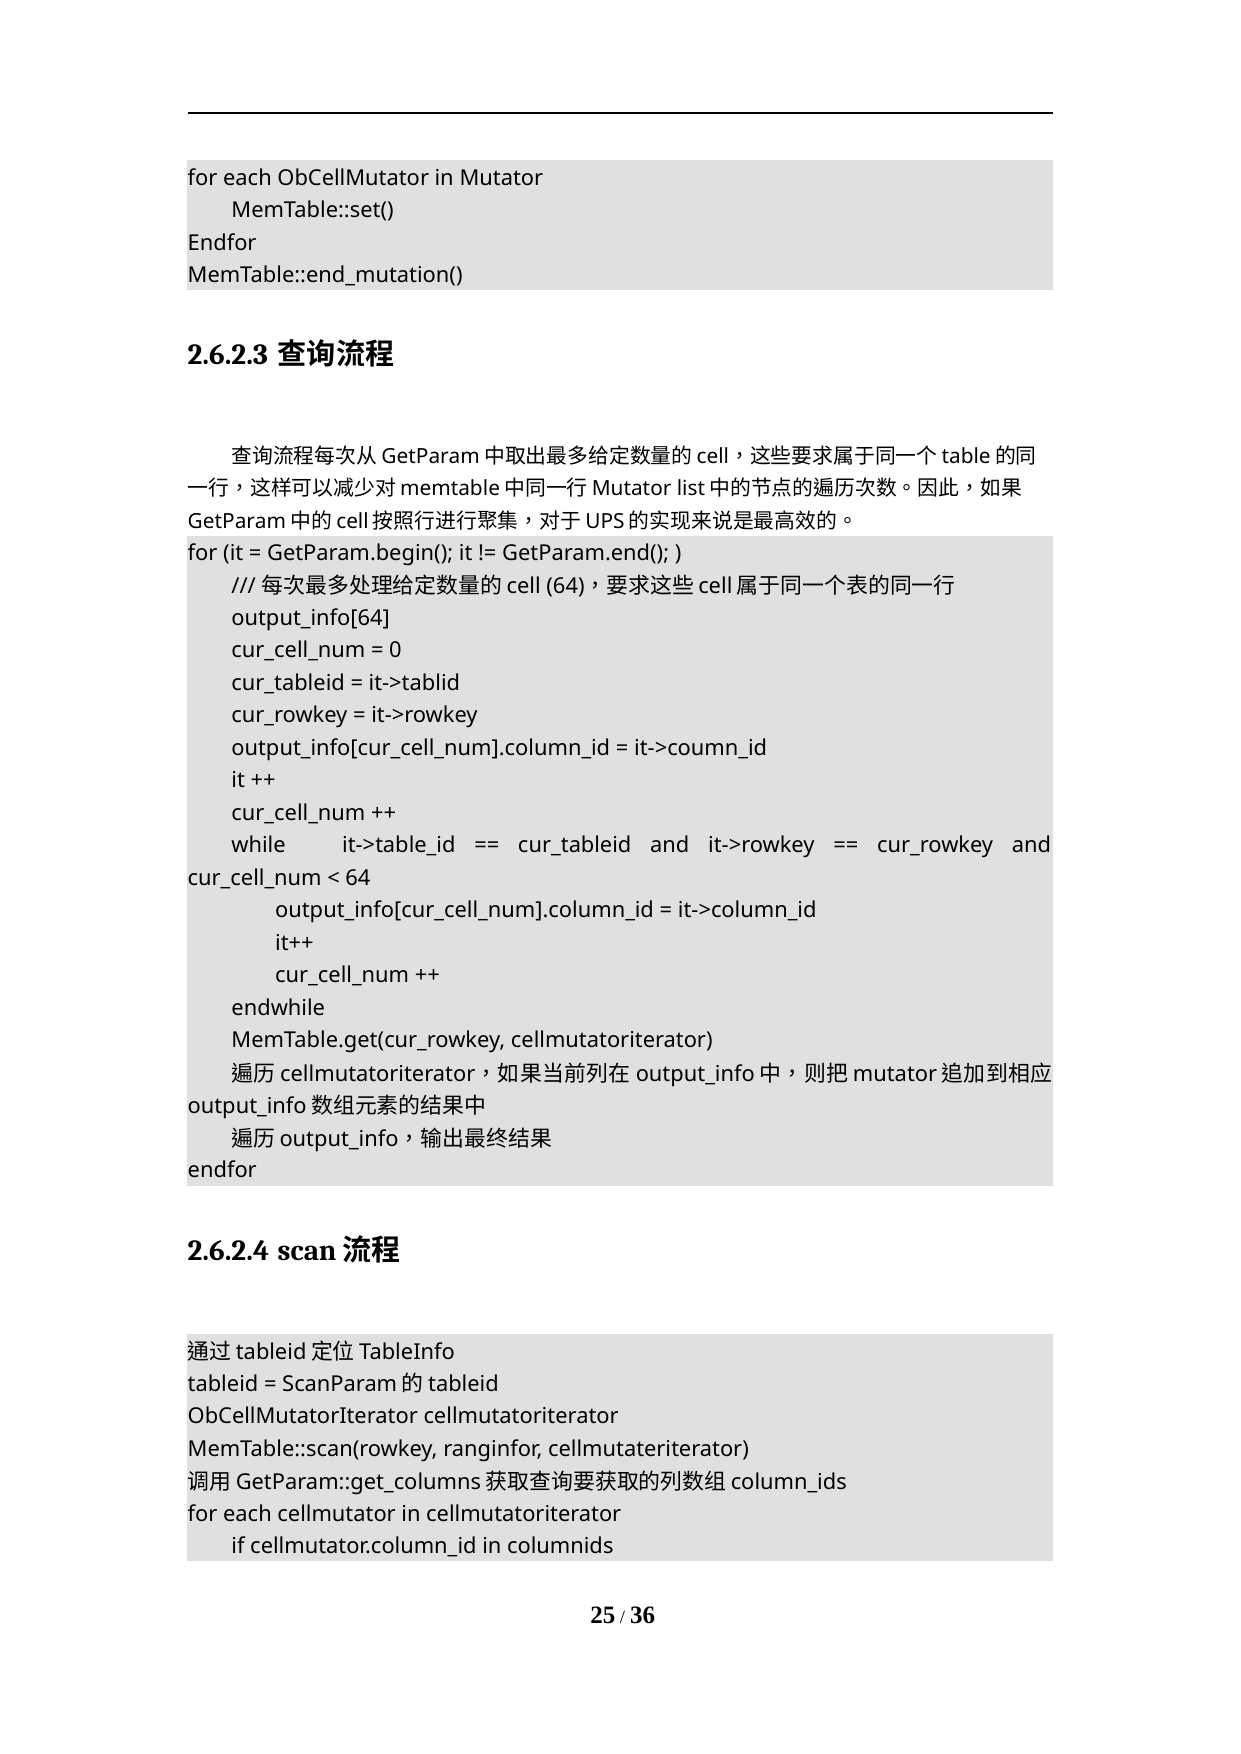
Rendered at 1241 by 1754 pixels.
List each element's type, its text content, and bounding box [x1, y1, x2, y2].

text MemTable::set() [187, 193, 1053, 225]
subtitle scan流程 [187, 1215, 1053, 1280]
text 调用GetParam::get_columns获取查询要获取的列数组column_ids [187, 1464, 1053, 1496]
text 遍历cellmutatoriterator，如果当前列在output_info中，则把mutator追加到相应output_info数组元素的结果中 [187, 1056, 1053, 1121]
text endfor [187, 1153, 1053, 1186]
text cur_cell_num = 0 [187, 633, 1053, 666]
text 查询流程每次从GetParam中取出最多给定数量的cell，这些要求属于同一个table的同一行，这样可以减少对memtable中同一行Mutator list中的节点的遍历次数。因此，如果GetParam中的cell按照行进行聚集，对于UPS的实现来说是最高效的。 [187, 438, 1053, 536]
text cur_rowkey = it->rowkey [187, 698, 1053, 731]
text Endfor [187, 225, 1053, 258]
subtitle 查询流程 [187, 319, 1053, 384]
text /// 每次最多处理给定数量的cell (64)，要求这些cell属于同一个表的同一行 [187, 568, 1053, 601]
text cur_tableid = it->tablid [187, 666, 1053, 698]
text output_info[64] [187, 601, 1053, 633]
text while it->table_id == cur_tableid and it->rowkey == cur_rowkey and cur_cell_num < 64 [187, 828, 1053, 893]
text MemTable::end_mutation() [187, 258, 1053, 290]
text for (it = GetParam.begin(); it != GetParam.end(); ) [187, 536, 1053, 568]
text MemTable::scan(rowkey, ranginfor, cellmutateriterator) [187, 1431, 1053, 1464]
text 通过tableid定位TableInfo [187, 1334, 1053, 1366]
text output_info[cur_cell_num].column_id = it->column_id [187, 893, 1053, 926]
text for each ObCellMutator in Mutator [187, 160, 1053, 193]
text for each cellmutator in cellmutatoriterator [187, 1496, 1053, 1529]
text output_info[cur_cell_num].column_id = it->coumn_id [187, 731, 1053, 763]
text cur_cell_num ++ [187, 796, 1053, 828]
text endwhile [187, 991, 1053, 1023]
text tableid = ScanParam的tableid [187, 1366, 1053, 1399]
text MemTable.get(cur_rowkey, cellmutatoriterator) [187, 1023, 1053, 1056]
text if cellmutator.column_id in columnids [187, 1529, 1053, 1561]
text cur_cell_num ++ [187, 958, 1053, 991]
text it++ [187, 926, 1053, 958]
text it ++ [187, 763, 1053, 796]
text ObCellMutatorIterator cellmutatoriterator [187, 1399, 1053, 1431]
text 遍历output_info，输出最终结果 [187, 1121, 1053, 1153]
